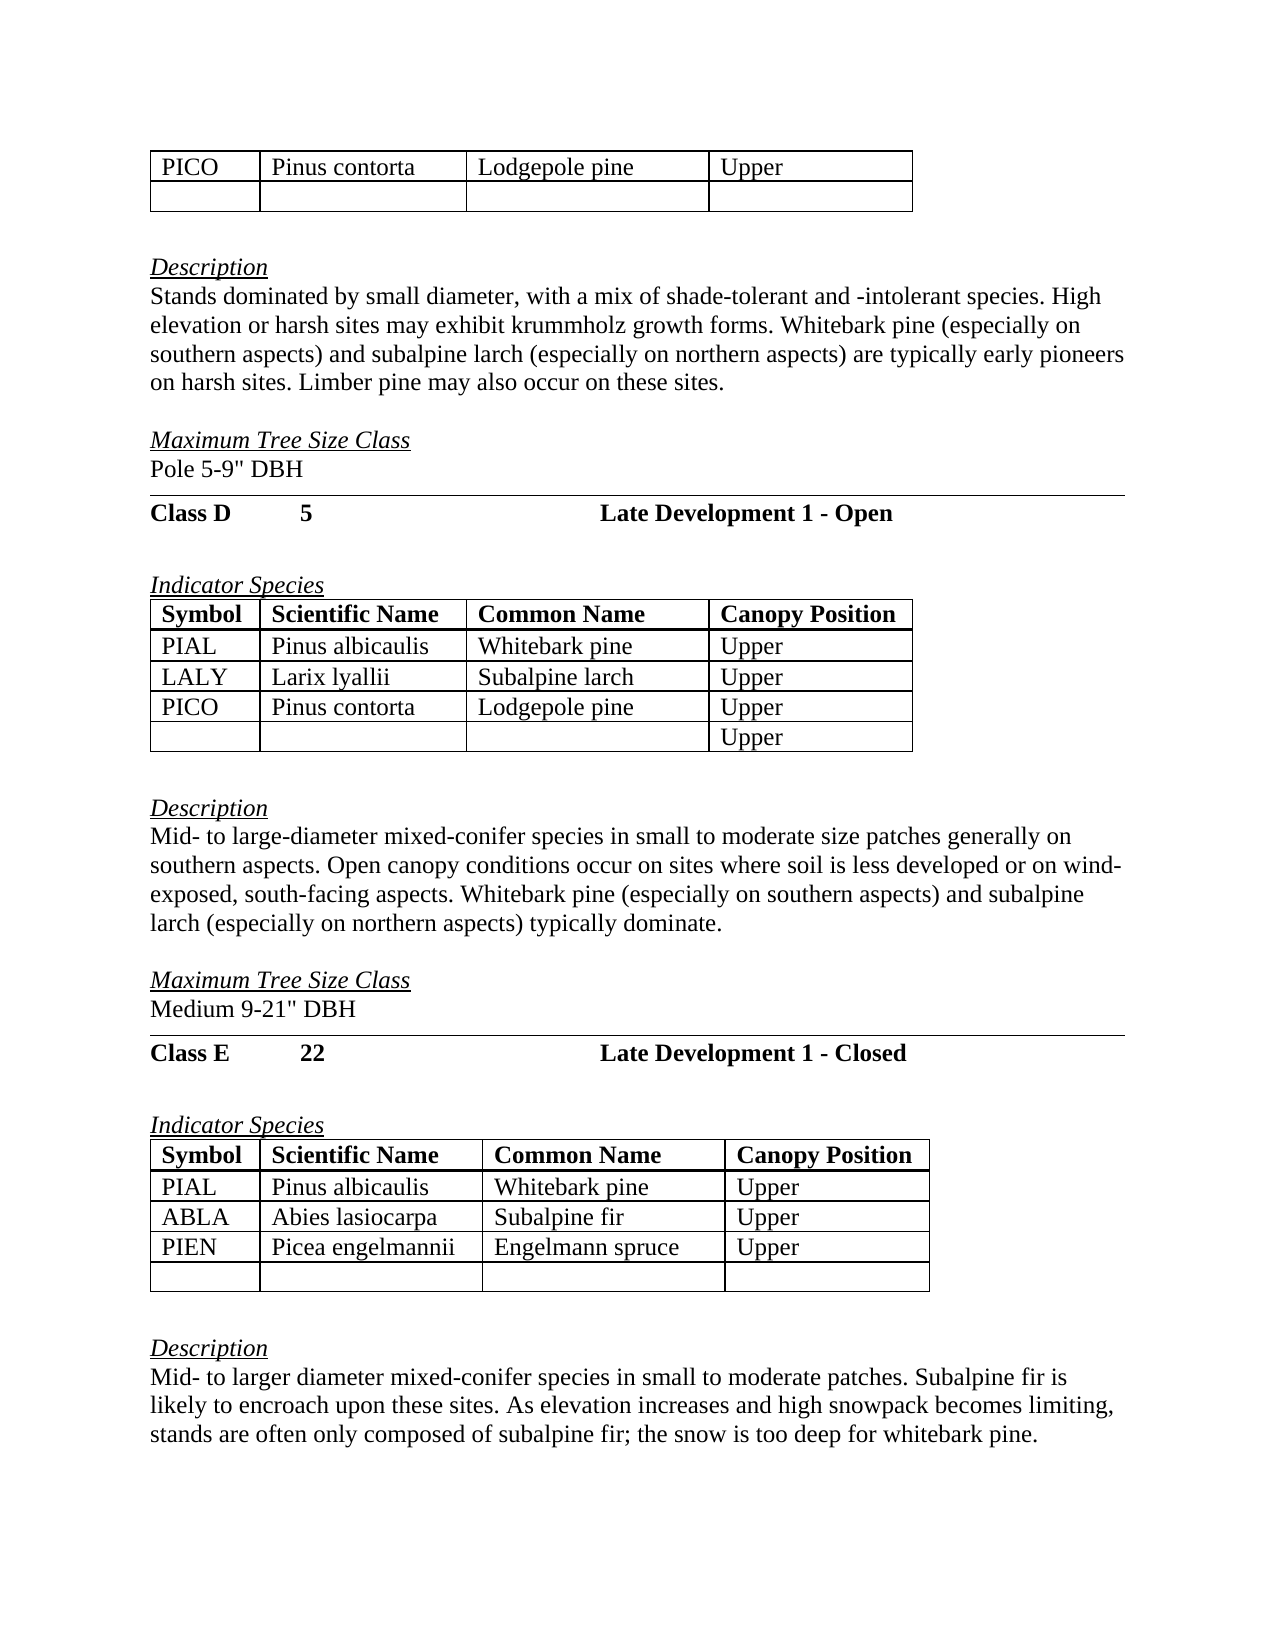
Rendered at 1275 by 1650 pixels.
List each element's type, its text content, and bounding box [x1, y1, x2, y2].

table_cell Upper [710, 692, 912, 721]
text Class D 5 Late Development 1 - Open [150, 496, 1125, 527]
table_header Symbol [151, 1140, 259, 1168]
table_cell [151, 722, 259, 751]
table_cell [261, 182, 466, 211]
table_cell Upper [710, 152, 912, 180]
table_cell PIEN [151, 1232, 259, 1261]
table_cell Pinus contorta [261, 152, 466, 180]
table_cell PICO [151, 692, 259, 721]
table_cell Abies lasiocarpa [261, 1202, 482, 1231]
table_cell PICO [151, 152, 259, 180]
table_cell [726, 1263, 929, 1291]
table_header Symbol [151, 600, 259, 628]
table_cell [261, 1263, 482, 1291]
text Stands dominated by small diameter, with a mix of shade-tolerant and -intolerant species. High elevation or harsh sites may exhibit krummholz growth forms. Whitebark pine (especially on southern aspects) and subalpine larch (especially on northern aspects) are typically early pioneers on harsh sites. Limber pine may also occur on these sites. [150, 281, 1125, 396]
table_cell Pinus albicaulis [261, 631, 466, 660]
table_cell Larix lyallii [261, 662, 466, 690]
table_header Common Name [467, 600, 708, 628]
table_cell Whitebark pine [467, 631, 708, 660]
table_cell Subalpine fir [483, 1202, 724, 1231]
table_header Canopy Position [710, 600, 912, 628]
text Description [150, 793, 1125, 821]
table_cell [467, 722, 708, 751]
text Maximum Tree Size ClassPole 5-9" DBH [150, 425, 1125, 482]
table_header Scientific Name [261, 1140, 482, 1168]
table_cell PIAL [151, 631, 259, 660]
text Mid- to large-diameter mixed-conifer species in small to moderate size patches generally on southern aspects. Open canopy conditions occur on sites where soil is less developed or on wind-exposed, south-facing aspects. Whitebark pine (especially on southern aspects) and subalpine larch (especially on northern aspects) typically dominate. [150, 821, 1125, 936]
text Class E 22 Late Development 1 - Closed [150, 1036, 1125, 1067]
table_cell Subalpine larch [467, 662, 708, 690]
table_cell Lodgepole pine [467, 152, 708, 180]
table_cell Upper [710, 631, 912, 660]
table_cell Upper [710, 662, 912, 690]
table_cell Upper [726, 1232, 929, 1261]
table_header Common Name [483, 1140, 724, 1168]
table_cell Upper [726, 1172, 929, 1200]
table_cell Pinus albicaulis [261, 1172, 482, 1200]
table_cell [710, 182, 912, 211]
table_cell [151, 1263, 259, 1291]
table_cell [151, 182, 259, 211]
table_cell Engelmann spruce [483, 1232, 724, 1261]
table_cell Pinus contorta [261, 692, 466, 721]
table_cell [261, 722, 466, 751]
text Maximum Tree Size ClassMedium 9-21" DBH [150, 965, 1125, 1023]
table_cell [467, 182, 708, 211]
table_header Canopy Position [726, 1140, 929, 1168]
text Mid- to larger diameter mixed-conifer species in small to moderate patches. Subalpine fir is likely to encroach upon these sites. As elevation increases and high snowpack becomes limiting, stands are often only composed of subalpine fir; the snow is too deep for whitebark pine. [150, 1362, 1125, 1448]
table_cell LALY [151, 662, 259, 690]
table_cell Upper [710, 722, 912, 751]
text Description [150, 252, 1125, 281]
table_cell [483, 1263, 724, 1291]
text Indicator Species [150, 1110, 1125, 1139]
table_cell Upper [726, 1202, 929, 1231]
table_header Scientific Name [261, 600, 466, 628]
text Description [150, 1333, 1125, 1362]
table_cell Picea engelmannii [261, 1232, 482, 1261]
table_cell ABLA [151, 1202, 259, 1231]
table_cell PIAL [151, 1172, 259, 1200]
table_cell Whitebark pine [483, 1172, 724, 1200]
table_cell Lodgepole pine [467, 692, 708, 721]
text Indicator Species [150, 570, 1125, 599]
